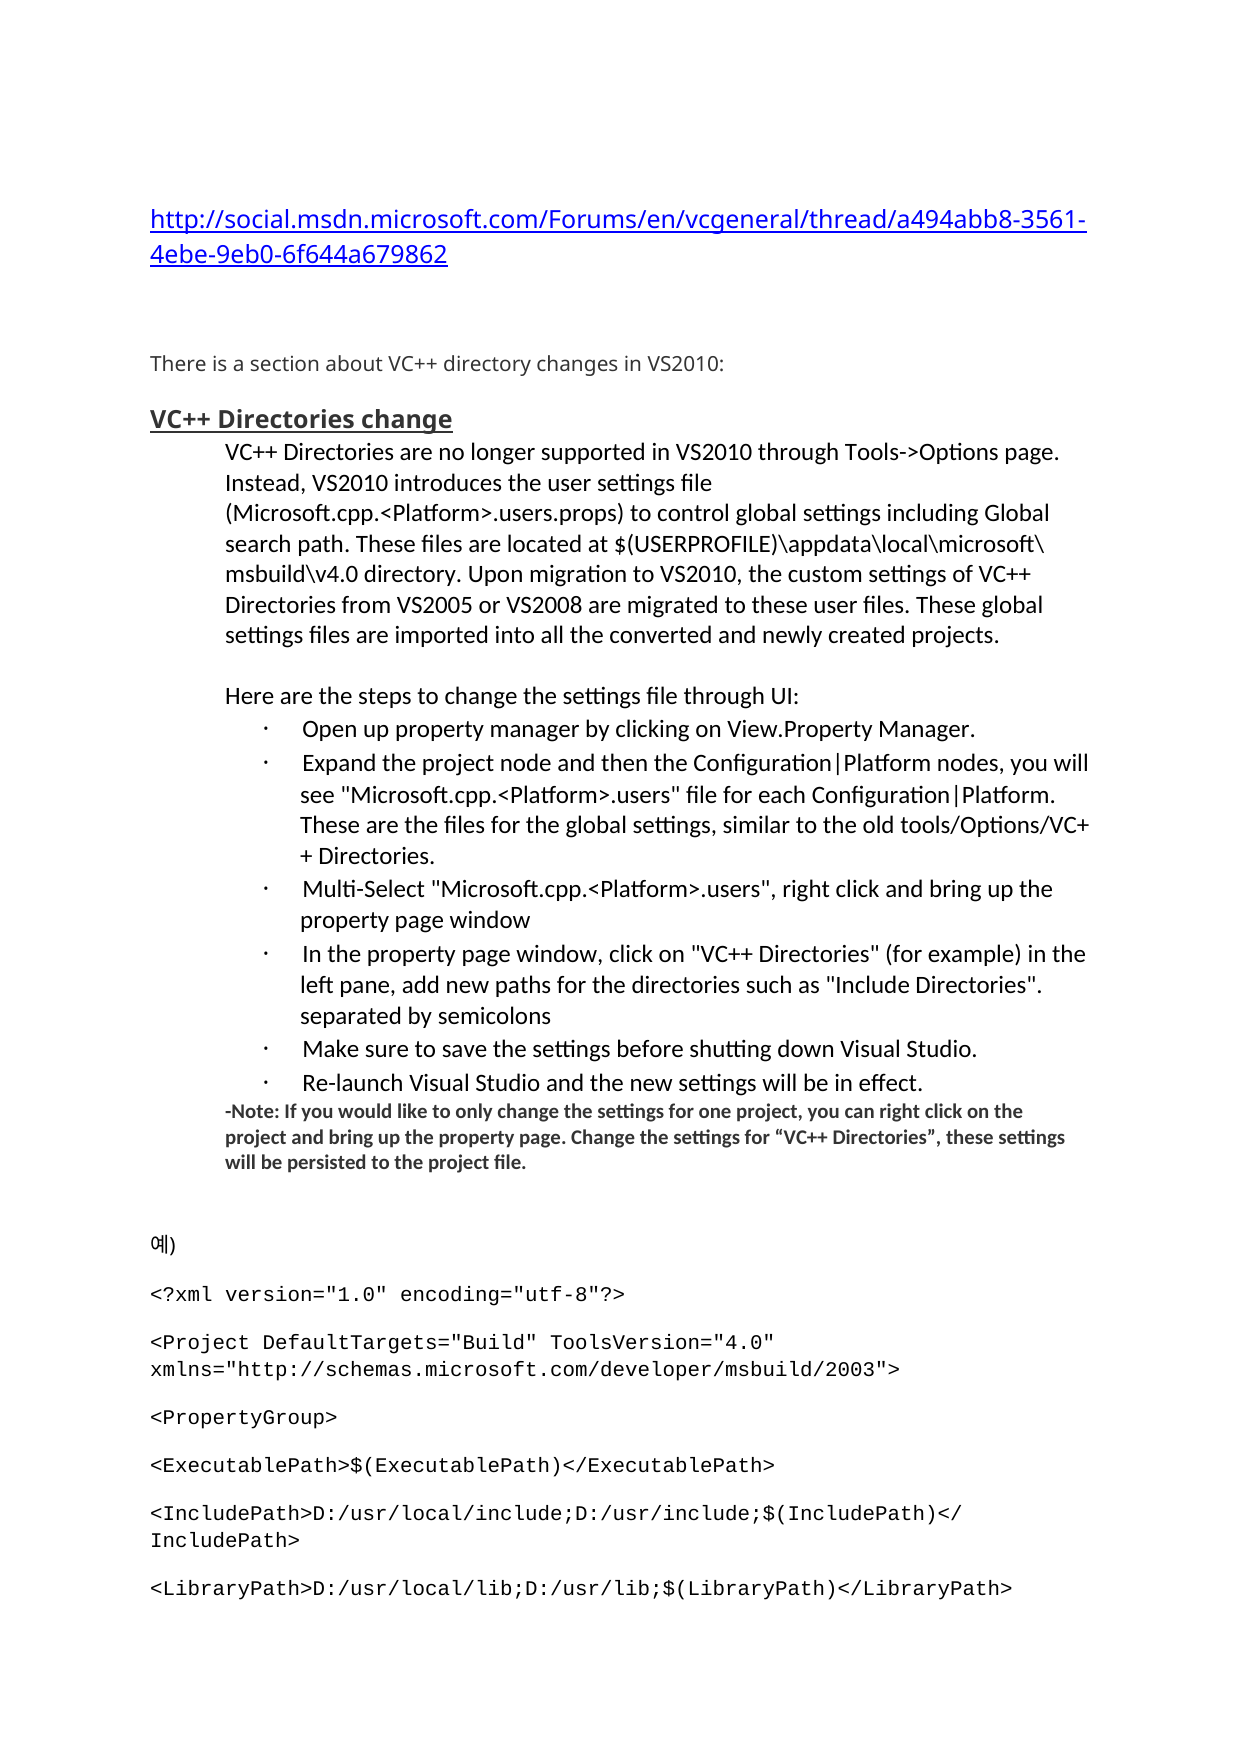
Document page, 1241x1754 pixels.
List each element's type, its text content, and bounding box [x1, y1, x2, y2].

text <LibraryPath>D:/usr/local/lib;D:/usr/lib;$(LibraryPath)</LibraryPath> [150, 1578, 1090, 1602]
text <IncludePath>D:/usr/local/include;D:/usr/include;$(IncludePath)</IncludePath> [150, 1503, 1090, 1554]
text <Project DefaultTargets="Build" ToolsVersion="4.0" xmlns="http://schemas.microsoft.com/developer/msbuild/2003"> [150, 1332, 1090, 1383]
text 예) [150, 1228, 1090, 1258]
text There is a section about VC++ directory changes in VS2010: [150, 349, 1090, 377]
text <?xml version="1.0" encoding="utf-8"?> [150, 1284, 1090, 1307]
text http://social.msdn.microsoft.com/Forums/en/vcgeneral/thread/a494abb8-3561-4ebe-9eb0-6f644a679862 [150, 202, 1090, 270]
text · Make sure to save the settings before shutting down Visual Studio. [262, 1030, 1090, 1064]
text -Note: If you would like to only change the settings for one project, you can right click on the project and bring up the property page. Change the settings for “VC++ Directories”, these settings will be persisted to the project file. [225, 1098, 1090, 1175]
text <PropertyGroup> [150, 1407, 1090, 1431]
text VC++ Directories change [150, 402, 1090, 436]
text · Multi-Select "Microsoft.cpp.<Platform>.users", right click and bring up the property page window [262, 871, 1090, 935]
text <ExecutablePath>$(ExecutablePath)</ExecutablePath> [150, 1455, 1090, 1479]
text · In the property page window, click on "VC++ Directories" (for example) in the left pane, add new paths for the directories such as "Include Directories". separated by semicolons [262, 935, 1090, 1030]
text · Expand the project node and then the Configuration|Platform nodes, you will see "Microsoft.cpp.<Platform>.users" file for each Configuration|Platform. These are the files for the global settings, similar to the old tools/Options/VC++ Directories. [262, 745, 1090, 871]
text VC++ Directories are no longer supported in VS2010 through Tools->Options page. Instead, VS2010 introduces the user settings file (Microsoft.cpp.<Platform>.users.props) to control global settings including Global search path. These files are located at $(USERPROFILE)\appdata\local\microsoft\msbuild\v4.0 directory. Upon migration to VS2010, the custom settings of VC++ Directories from VS2005 or VS2008 are migrated to these user files. These global settings files are imported into all the converted and newly created projects. [225, 436, 1090, 650]
text Here are the steps to change the settings file through UI: [225, 680, 1090, 711]
text · Open up property manager by clicking on View.Property Manager. [262, 711, 1090, 745]
text · Re-launch Visual Studio and the new settings will be in effect. [262, 1064, 1090, 1098]
